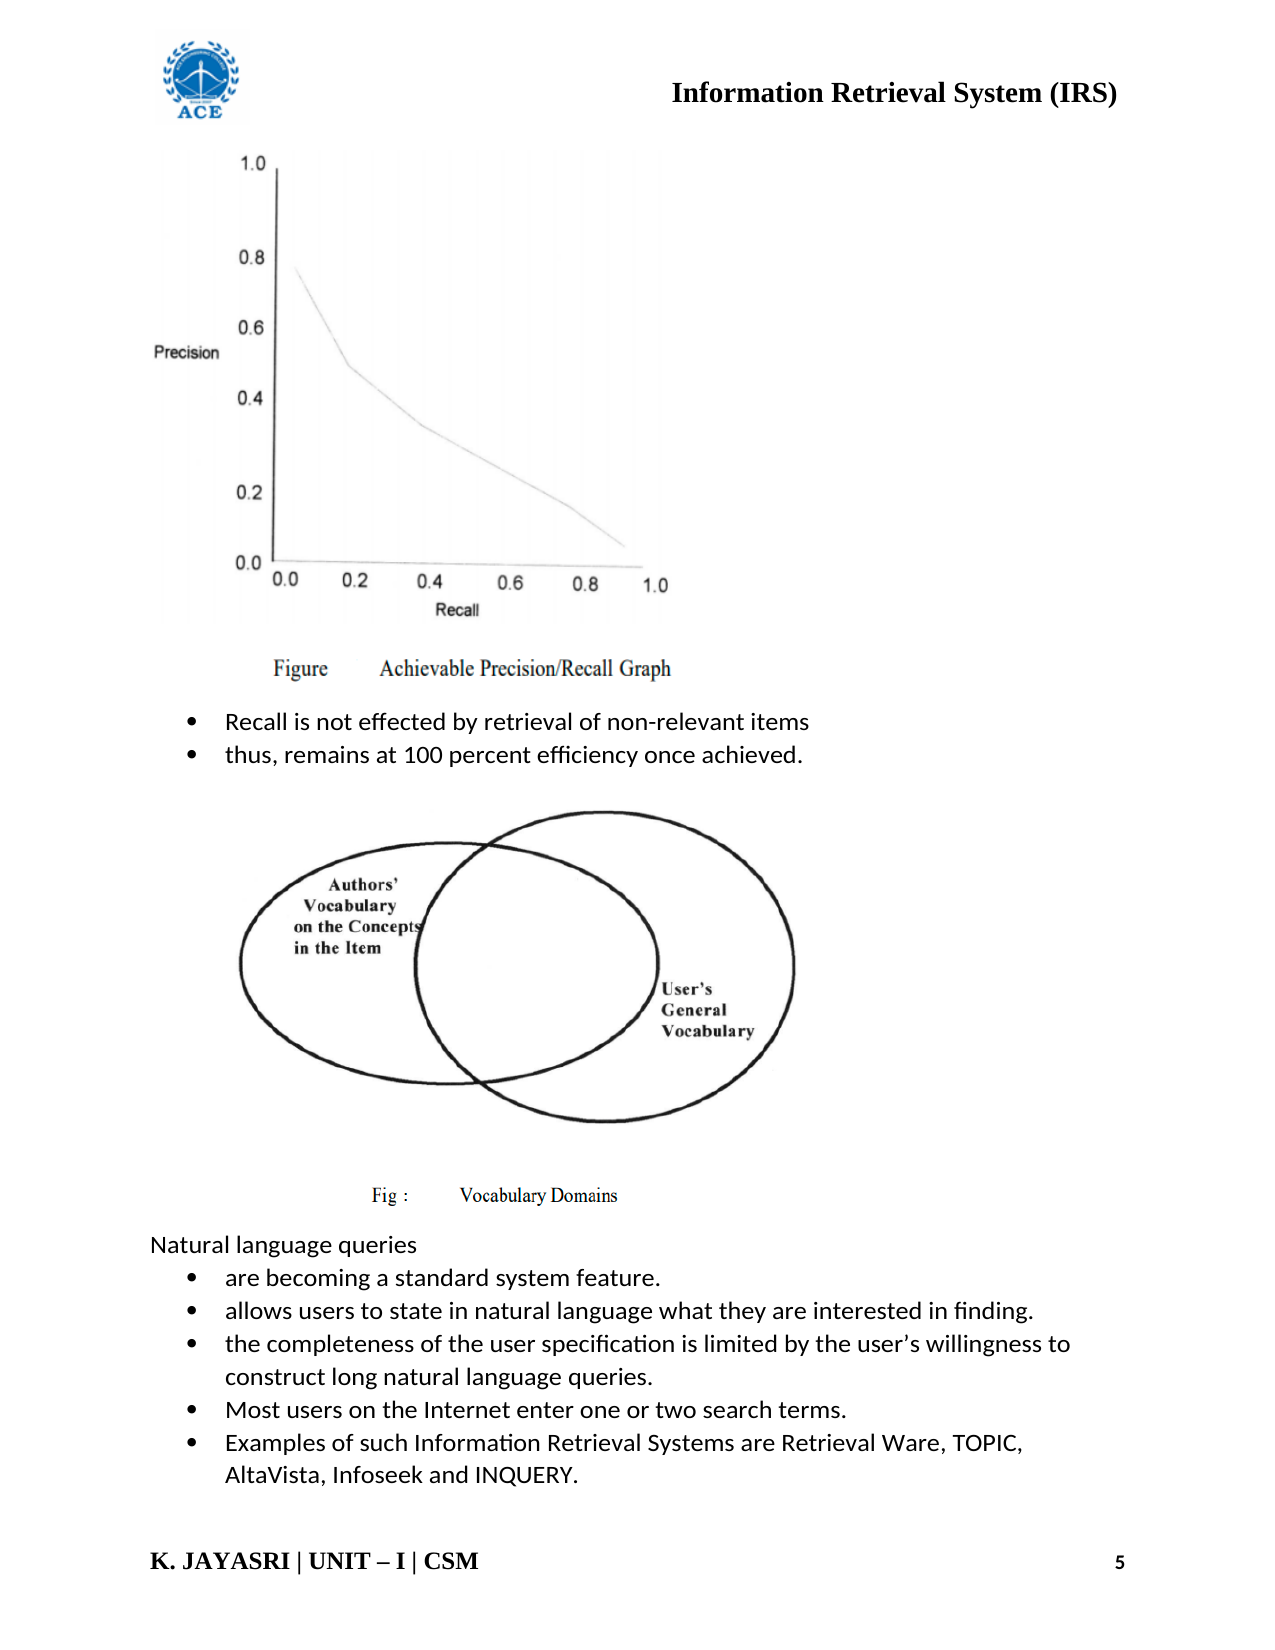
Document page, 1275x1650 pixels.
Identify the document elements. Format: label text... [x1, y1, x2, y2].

list allows users to state in natural language what they are interested in finding. [187, 1295, 1125, 1326]
list Examples of such Information Retrieval Systems are Retrieval Ware, TOPIC, AltaVista, Infoseek and INQUERY. [187, 1427, 1125, 1490]
list are becoming a standard system feature. [187, 1262, 1125, 1293]
list the completeness of the user specification is limited by the user’s willingness to construct long natural language queries. [187, 1328, 1125, 1391]
list Most users on the Internet enter one or two search terms. [187, 1394, 1125, 1424]
picture [150, 150, 677, 688]
picture [154, 29, 250, 125]
text Natural language queries [150, 1229, 1125, 1260]
list thus, remains at 100 percent efficiency once achieved. [187, 739, 1125, 770]
picture [227, 772, 809, 1227]
list Recall is not effected by retrieval of non-relevant items [187, 706, 1125, 737]
